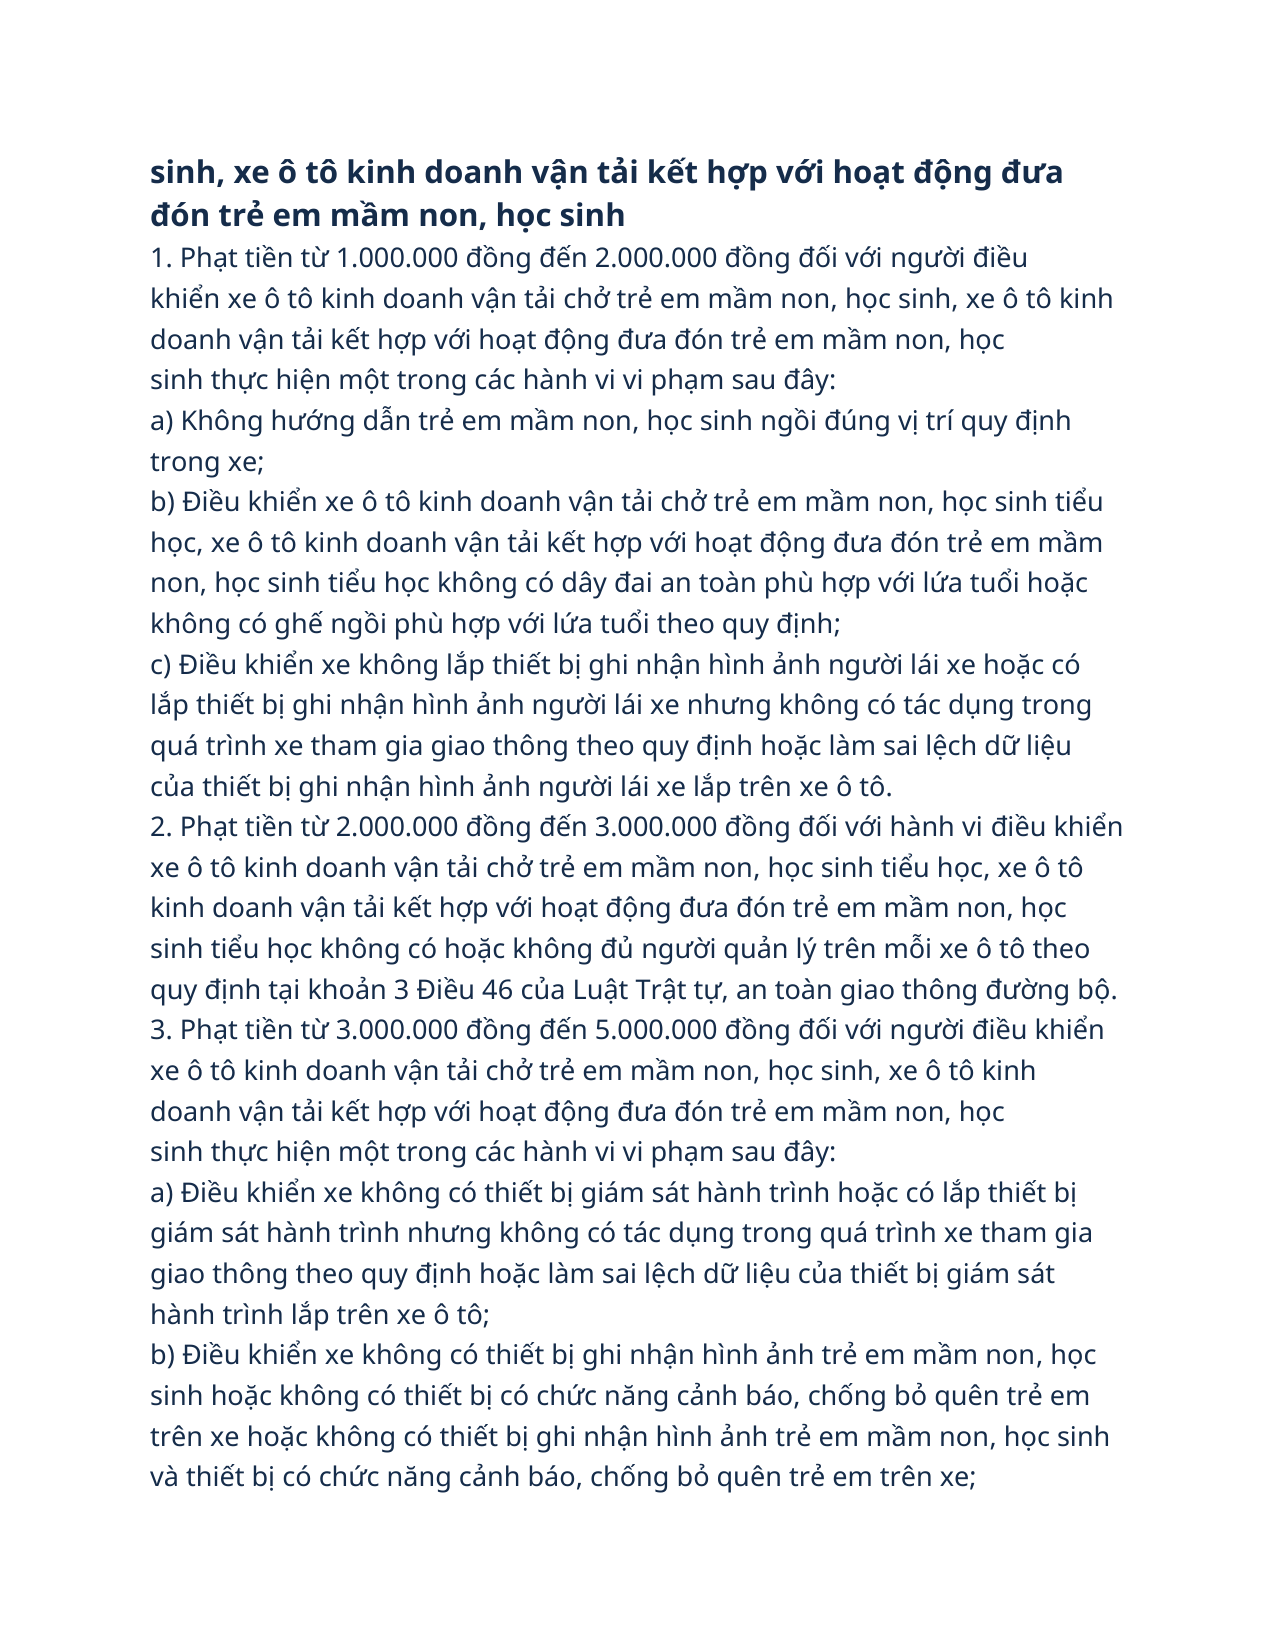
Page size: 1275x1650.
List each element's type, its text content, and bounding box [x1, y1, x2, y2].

text b) Điều khiển xe ô tô kinh doanh vận tải chở trẻ em mầm non, học sinh tiểu học, xe ô tô kinh doanh vận tải kết hợp với hoạt động đưa đón trẻ em mầm non, học sinh tiểu học không có dây đai an toàn phù hợp với lứa tuổi hoặc không có ghế ngồi phù hợp với lứa tuổi theo quy định; [150, 479, 1125, 641]
text a) Điều khiển xe không có thiết bị giám sát hành trình hoặc có lắp thiết bị giám sát hành trình nhưng không có tác dụng trong quá trình xe tham gia giao thông theo quy định hoặc làm sai lệch dữ liệu của thiết bị giám sát hành trình lắp trên xe ô tô; [150, 1169, 1125, 1332]
text a) Không hướng dẫn trẻ em mầm non, học sinh ngồi đúng vị trí quy định trong xe; [150, 398, 1125, 479]
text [150, 150, 1125, 235]
text b) Điều khiển xe không có thiết bị ghi nhận hình ảnh trẻ em mầm non, học sinh hoặc không có thiết bị có chức năng cảnh báo, chống bỏ quên trẻ em trên xe hoặc không có thiết bị ghi nhận hình ảnh trẻ em mầm non, học sinh và thiết bị có chức năng cảnh báo, chống bỏ quên trẻ em trên xe; [150, 1332, 1125, 1494]
text c) Điều khiển xe không lắp thiết bị ghi nhận hình ảnh người lái xe hoặc có lắp thiết bị ghi nhận hình ảnh người lái xe nhưng không có tác dụng trong quá trình xe tham gia giao thông theo quy định hoặc làm sai lệch dữ liệu của thiết bị ghi nhận hình ảnh người lái xe lắp trên xe ô tô. [150, 641, 1125, 804]
text 1. Phạt tiền từ 1.000.000 đồng đến 2.000.000 đồng đối với người điều khiển xe ô tô kinh doanh vận tải chở trẻ em mầm non, học sinh, xe ô tô kinh doanh vận tải kết hợp với hoạt động đưa đón trẻ em mầm non, học sinh thực hiện một trong các hành vi vi phạm sau đây: [150, 235, 1125, 398]
text 2. Phạt tiền từ 2.000.000 đồng đến 3.000.000 đồng đối với hành vi điều khiển xe ô tô kinh doanh vận tải chở trẻ em mầm non, học sinh tiểu học, xe ô tô kinh doanh vận tải kết hợp với hoạt động đưa đón trẻ em mầm non, học sinh tiểu học không có hoặc không đủ người quản lý trên mỗi xe ô tô theo quy định tại khoản 3 Điều 46 của Luật Trật tự, an toàn giao thông đường bộ. [150, 804, 1125, 1007]
text 3. Phạt tiền từ 3.000.000 đồng đến 5.000.000 đồng đối với người điều khiển xe ô tô kinh doanh vận tải chở trẻ em mầm non, học sinh, xe ô tô kinh doanh vận tải kết hợp với hoạt động đưa đón trẻ em mầm non, học sinh thực hiện một trong các hành vi vi phạm sau đây: [150, 1007, 1125, 1169]
